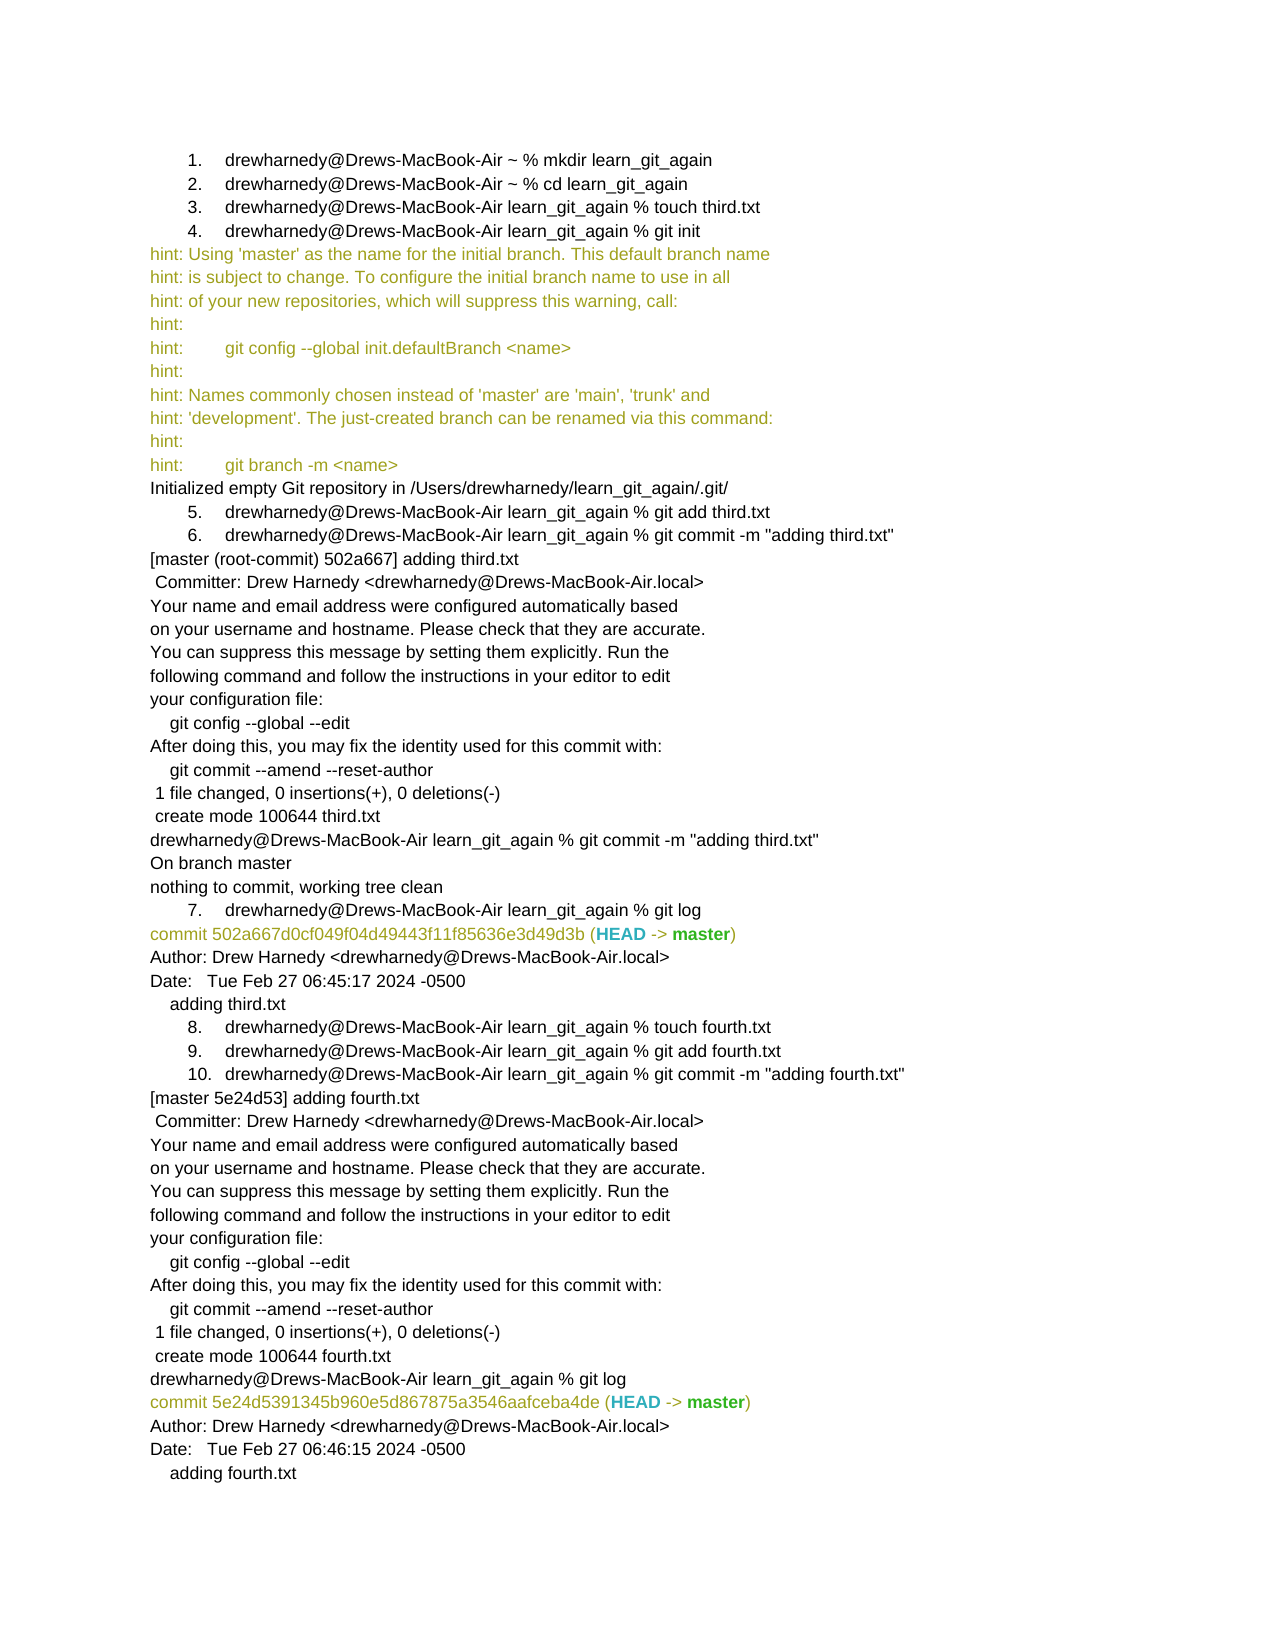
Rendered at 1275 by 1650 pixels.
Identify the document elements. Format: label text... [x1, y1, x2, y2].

text Your name and email address were configured automatically based [150, 595, 1125, 616]
text your configuration file: [150, 1228, 1125, 1248]
text After doing this, you may fix the identity used for this commit with: [150, 1275, 1125, 1295]
list drewharnedy@Drews-MacBook-Air ~ % mkdir learn_git_again [187, 150, 1125, 170]
list drewharnedy@Drews-MacBook-Air learn_git_again % git init [187, 220, 1125, 241]
list drewharnedy@Drews-MacBook-Air learn_git_again % git commit -m "adding third.txt" [187, 525, 1125, 545]
text After doing this, you may fix the identity used for this commit with: [150, 736, 1125, 756]
list drewharnedy@Drews-MacBook-Air learn_git_again % touch fourth.txt [187, 1017, 1125, 1038]
text Date: Tue Feb 27 06:46:15 2024 -0500 [150, 1439, 1125, 1459]
list drewharnedy@Drews-MacBook-Air learn_git_again % git commit -m "adding fourth.txt" [187, 1064, 1125, 1084]
text hint: [150, 431, 1125, 452]
text on your username and hostname. Please check that they are accurate. [150, 619, 1125, 639]
text 1 file changed, 0 insertions(+), 0 deletions(-) [150, 1322, 1125, 1342]
text following command and follow the instructions in your editor to edit [150, 666, 1125, 686]
text commit 502a667d0cf049f04d49443f11f85636e3d49d3b (HEAD -> master) [150, 923, 1125, 944]
text hint: Using 'master' as the name for the initial branch. This default branch name [150, 244, 1125, 264]
text create mode 100644 fourth.txt [150, 1345, 1125, 1366]
text hint: Names commonly chosen instead of 'master' are 'main', 'trunk' and [150, 384, 1125, 405]
text git config --global --edit [150, 1252, 1125, 1272]
text Date: Tue Feb 27 06:45:17 2024 -0500 [150, 970, 1125, 991]
text hint: [150, 361, 1125, 381]
text Committer: Drew Harnedy <drewharnedy@Drews-MacBook-Air.local> [150, 1111, 1125, 1131]
text You can suppress this message by setting them explicitly. Run the [150, 642, 1125, 663]
text hint: git config --global init.defaultBranch <name> [150, 337, 1125, 358]
text drewharnedy@Drews-MacBook-Air learn_git_again % git commit -m "adding third.txt" [150, 830, 1125, 850]
text adding fourth.txt [150, 1462, 1125, 1483]
text 1 file changed, 0 insertions(+), 0 deletions(-) [150, 783, 1125, 803]
text git commit --amend --reset-author [150, 1298, 1125, 1319]
text nothing to commit, working tree clean [150, 877, 1125, 897]
text drewharnedy@Drews-MacBook-Air learn_git_again % git log [150, 1369, 1125, 1389]
text You can suppress this message by setting them explicitly. Run the [150, 1181, 1125, 1202]
text your configuration file: [150, 689, 1125, 709]
text on your username and hostname. Please check that they are accurate. [150, 1158, 1125, 1178]
text Initialized empty Git repository in /Users/drewharnedy/learn_git_again/.git/ [150, 478, 1125, 498]
list drewharnedy@Drews-MacBook-Air learn_git_again % git add fourth.txt [187, 1041, 1125, 1061]
text Committer: Drew Harnedy <drewharnedy@Drews-MacBook-Air.local> [150, 572, 1125, 592]
text Author: Drew Harnedy <drewharnedy@Drews-MacBook-Air.local> [150, 947, 1125, 967]
text hint: git branch -m <name> [150, 455, 1125, 475]
text [master 5e24d53] adding fourth.txt [150, 1087, 1125, 1108]
text following command and follow the instructions in your editor to edit [150, 1205, 1125, 1225]
text adding third.txt [150, 994, 1125, 1014]
text commit 5e24d5391345b960e5d867875a3546aafceba4de (HEAD -> master) [150, 1392, 1125, 1413]
list drewharnedy@Drews-MacBook-Air ~ % cd learn_git_again [187, 173, 1125, 194]
text hint: 'development'. The just-created branch can be renamed via this command: [150, 408, 1125, 428]
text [150, 1416, 1125, 1436]
text git commit --amend --reset-author [150, 759, 1125, 780]
list drewharnedy@Drews-MacBook-Air learn_git_again % touch third.txt [187, 197, 1125, 217]
text hint: of your new repositories, which will suppress this warning, call: [150, 291, 1125, 311]
text create mode 100644 third.txt [150, 806, 1125, 827]
text git config --global --edit [150, 712, 1125, 733]
list drewharnedy@Drews-MacBook-Air learn_git_again % git log [187, 900, 1125, 920]
text hint: [150, 314, 1125, 334]
text [master (root-commit) 502a667] adding third.txt [150, 548, 1125, 569]
text On branch master [150, 853, 1125, 873]
text hint: is subject to change. To configure the initial branch name to use in all [150, 267, 1125, 288]
text Your name and email address were configured automatically based [150, 1134, 1125, 1155]
list drewharnedy@Drews-MacBook-Air learn_git_again % git add third.txt [187, 502, 1125, 522]
